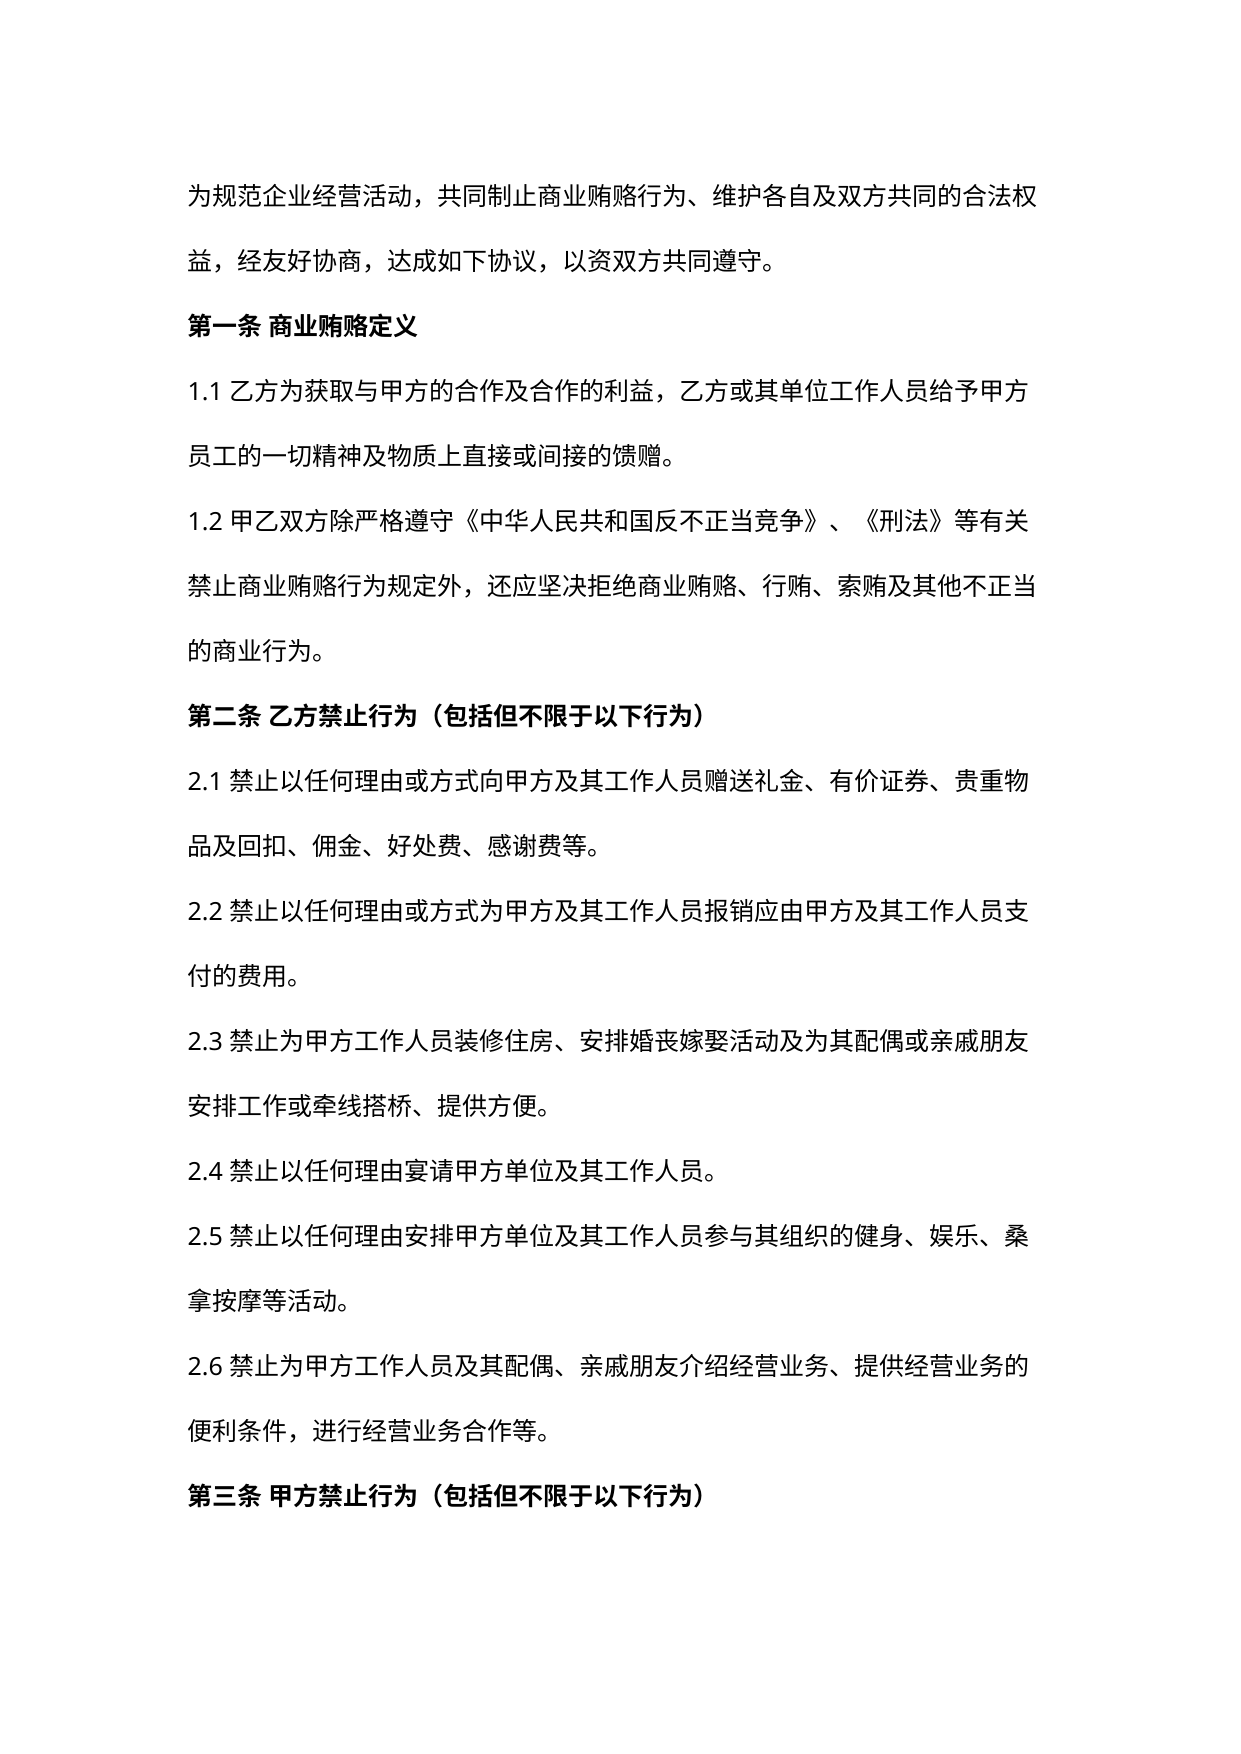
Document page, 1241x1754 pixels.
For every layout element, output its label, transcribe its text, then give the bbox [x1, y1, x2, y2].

subtitle 第二条 乙方禁止行为（包括但不限于以下行为） [187, 682, 1053, 747]
text 2.5 禁止以任何理由安排甲方单位及其工作人员参与其组织的健身、娱乐、桑拿按摩等活动。 [187, 1202, 1053, 1332]
text 2.2 禁止以任何理由或方式为甲方及其工作人员报销应由甲方及其工作人员支付的费用。 [187, 877, 1053, 1007]
text 1.2 甲乙双方除严格遵守《中华人民共和国反不正当竞争》、《刑法》等有关禁止商业贿赂行为规定外，还应坚决拒绝商业贿赂、行贿、索贿及其他不正当的商业行为。 [187, 487, 1053, 682]
subtitle 第一条 商业贿赂定义 [187, 292, 1053, 357]
text 为规范企业经营活动，共同制止商业贿赂行为、维护各自及双方共同的合法权益，经友好协商，达成如下协议，以资双方共同遵守。 [187, 162, 1053, 292]
text 2.4 禁止以任何理由宴请甲方单位及其工作人员。 [187, 1137, 1053, 1202]
text 2.6 禁止为甲方工作人员及其配偶、亲戚朋友介绍经营业务、提供经营业务的便利条件，进行经营业务合作等。 [187, 1332, 1053, 1462]
text 1.1 乙方为获取与甲方的合作及合作的利益，乙方或其单位工作人员给予甲方员工的一切精神及物质上直接或间接的馈赠。 [187, 357, 1053, 487]
text 2.1 禁止以任何理由或方式向甲方及其工作人员赠送礼金、有价证券、贵重物品及回扣、佣金、好处费、感谢费等。 [187, 747, 1053, 877]
subtitle 第三条 甲方禁止行为（包括但不限于以下行为） [187, 1462, 1053, 1527]
text 2.3 禁止为甲方工作人员装修住房、安排婚丧嫁娶活动及为其配偶或亲戚朋友安排工作或牵线搭桥、提供方便。 [187, 1007, 1053, 1137]
